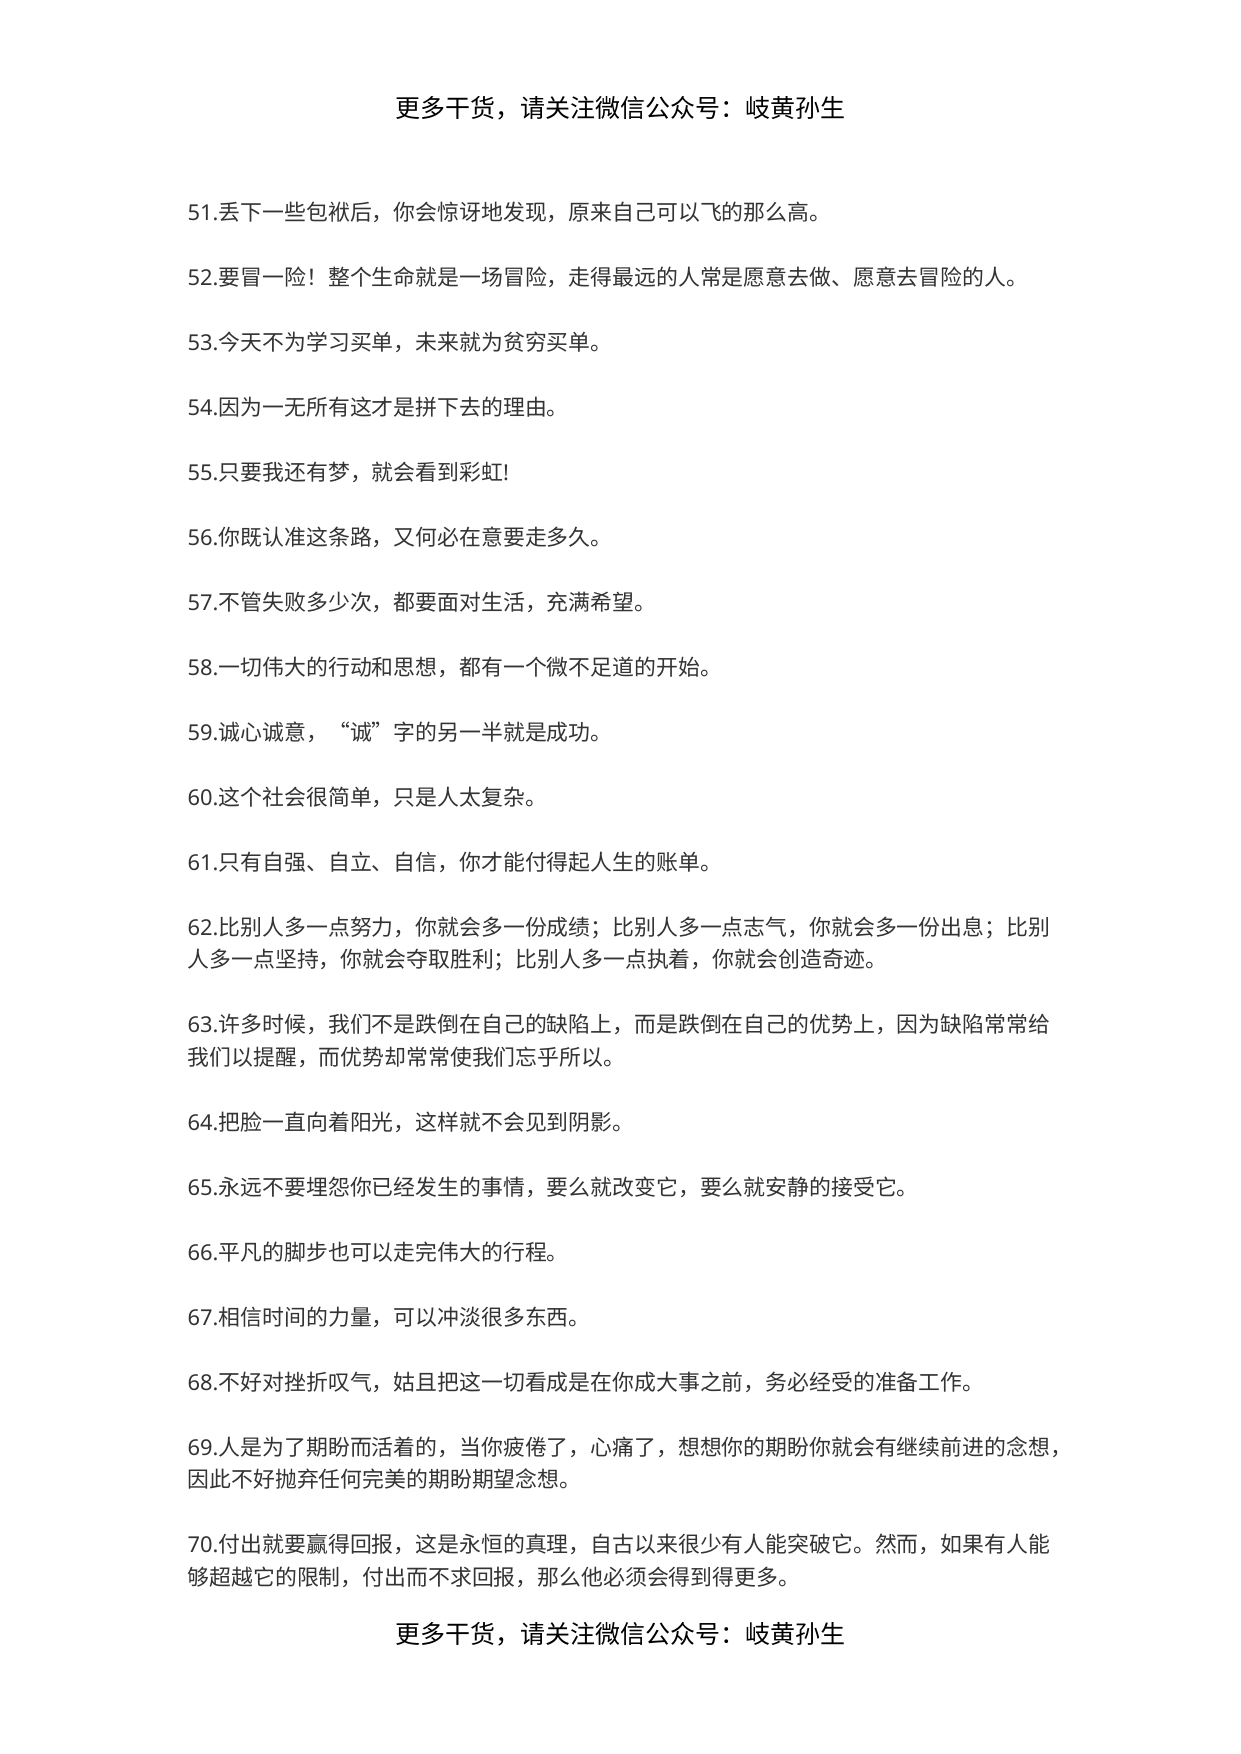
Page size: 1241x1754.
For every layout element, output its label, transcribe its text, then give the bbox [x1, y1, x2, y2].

text 64.把脸一直向着阳光，这样就不会见到阴影。 [187, 1104, 1053, 1137]
text 62.比别人多一点努力，你就会多一份成绩；比别人多一点志气，你就会多一份出息；比别人多一点坚持，你就会夺取胜利；比别人多一点执着，你就会创造奇迹。 [187, 909, 1053, 974]
text 55.只要我还有梦，就会看到彩虹! [187, 454, 1053, 487]
text 60.这个社会很简单，只是人太复杂。 [187, 779, 1053, 812]
text 68.不好对挫折叹气，姑且把这一切看成是在你成大事之前，务必经受的准备工作。 [187, 1364, 1053, 1397]
text 63.许多时候，我们不是跌倒在自己的缺陷上，而是跌倒在自己的优势上，因为缺陷常常给我们以提醒，而优势却常常使我们忘乎所以。 [187, 1007, 1053, 1072]
text 59.诚心诚意，“诚”字的另一半就是成功。 [187, 714, 1053, 747]
text 51.丢下一些包袱后，你会惊讶地发现，原来自己可以飞的那么高。 [187, 194, 1053, 227]
text 67.相信时间的力量，可以冲淡很多东西。 [187, 1299, 1053, 1332]
text 53.今天不为学习买单，未来就为贫穷买单。 [187, 324, 1053, 357]
text 69.人是为了期盼而活着的，当你疲倦了，心痛了，想想你的期盼你就会有继续前进的念想，因此不好抛弃任何完美的期盼期望念想。 [187, 1429, 1053, 1494]
text 56.你既认准这条路，又何必在意要走多久。 [187, 519, 1053, 552]
text 65.永远不要埋怨你已经发生的事情，要么就改变它，要么就安静的接受它。 [187, 1169, 1053, 1202]
text 57.不管失败多少次，都要面对生活，充满希望。 [187, 584, 1053, 617]
text 61.只有自强、自立、自信，你才能付得起人生的账单。 [187, 844, 1053, 877]
text 66.平凡的脚步也可以走完伟大的行程。 [187, 1234, 1053, 1267]
text 70.付出就要赢得回报，这是永恒的真理，自古以来很少有人能突破它。然而，如果有人能够超越它的限制，付出而不求回报，那么他必须会得到得更多。 [187, 1527, 1053, 1592]
text 52.要冒一险！整个生命就是一场冒险，走得最远的人常是愿意去做、愿意去冒险的人。 [187, 259, 1053, 292]
text 58.一切伟大的行动和思想，都有一个微不足道的开始。 [187, 649, 1053, 682]
text 54.因为一无所有这才是拼下去的理由。 [187, 389, 1053, 422]
